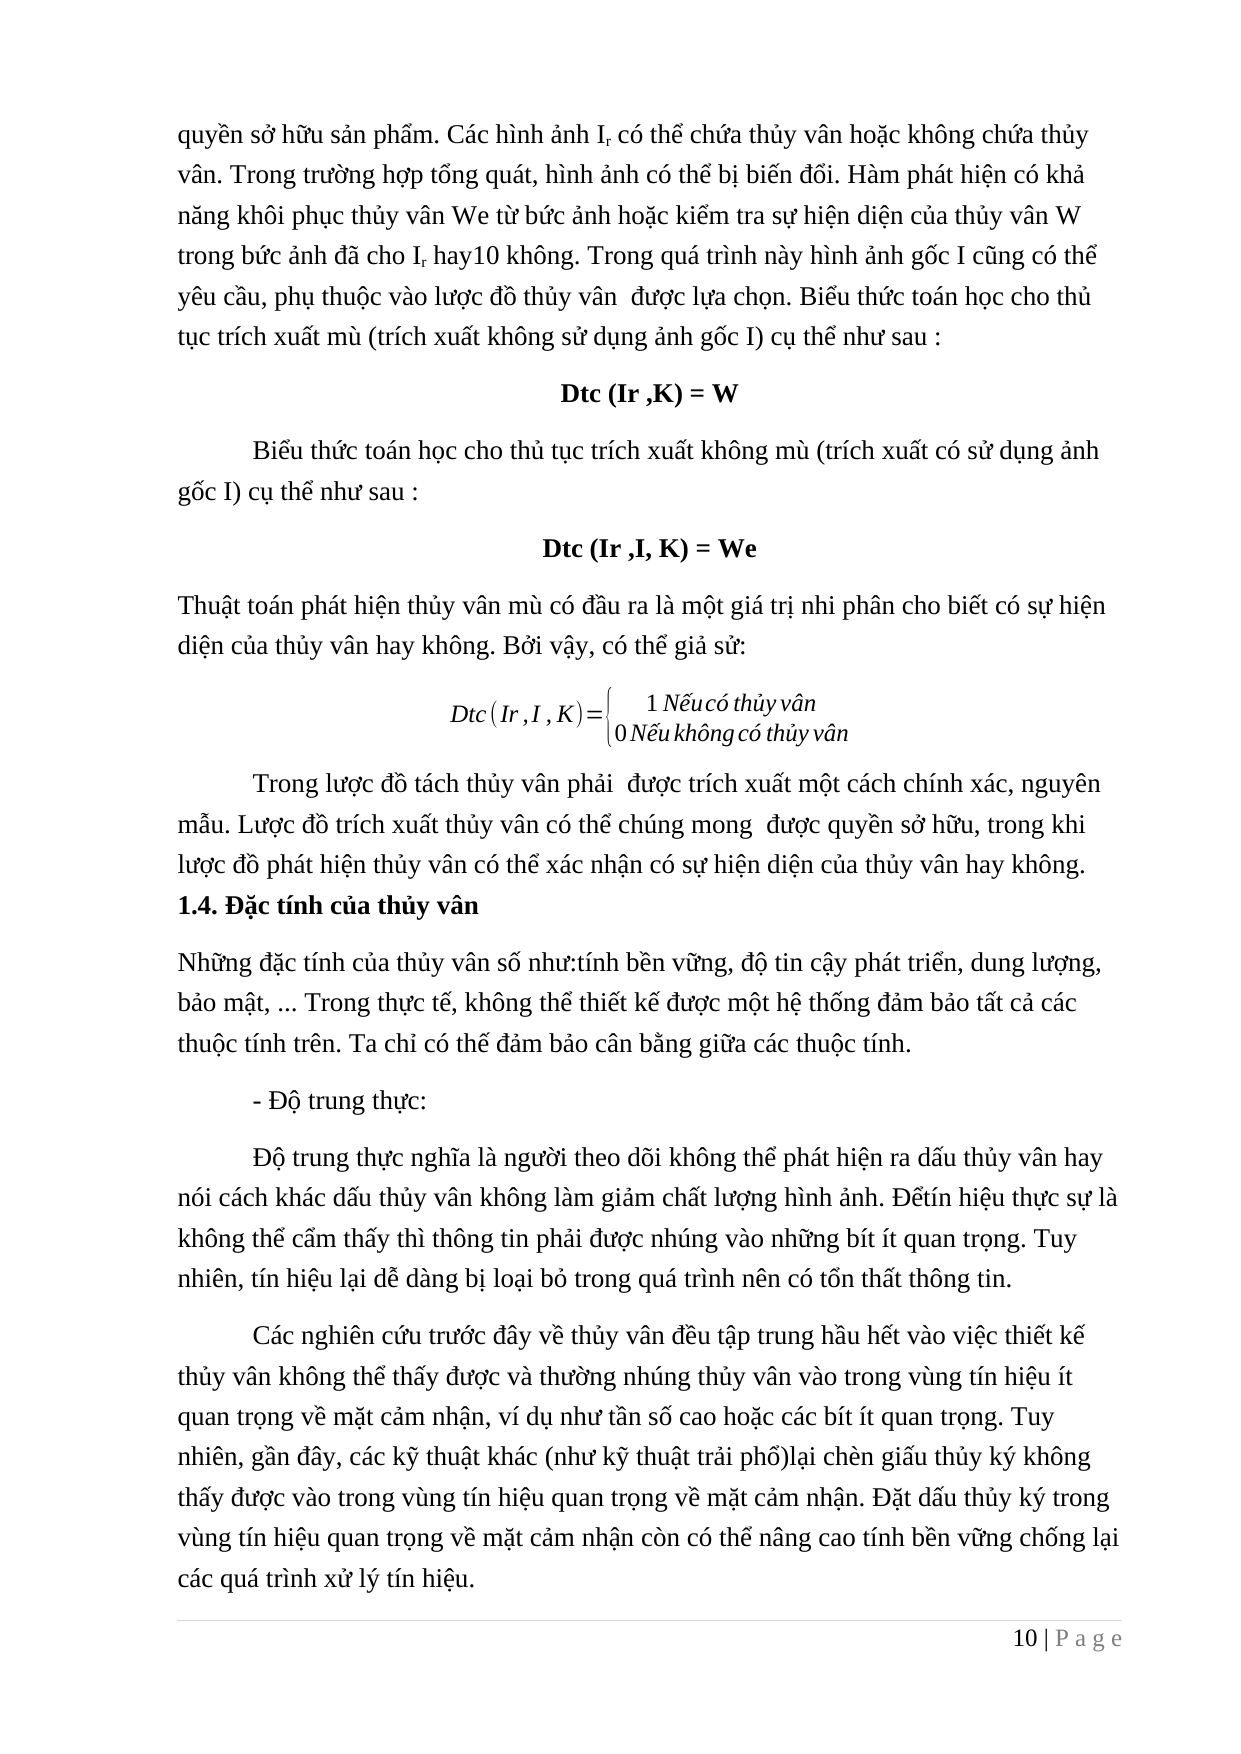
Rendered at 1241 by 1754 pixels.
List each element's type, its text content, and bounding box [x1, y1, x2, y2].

text - Độ trung thực: [177, 1084, 1122, 1115]
text Những đặc tính của thủy vân số như:tính bền vững, độ tin cậy phát triển, dung lượng, bảo mật, ... Trong thực tế, không thể thiết kế được một hệ thống đảm bảo tất cả các thuộc tính trên. Ta chỉ có thế đảm bảo cân bằng giữa các thuộc tính. [177, 946, 1122, 1058]
text Dtc (Ir ,K) = W [177, 377, 1122, 408]
text Dtc (Ir ,I, K) = We [177, 532, 1122, 563]
text Trong lược đồ tách thủy vân phải được trích xuất một cách chính xác, nguyên mẫu. Lược đồ trích xuất thủy vân có thể chúng mong được quyền sở hữu, trong khi lược đồ phát hiện thủy vân có thể xác nhận có sự hiện diện của thủy vân hay không. 1.4. Đặc tính của thủy vân [177, 768, 1122, 920]
text Thuật toán phát hiện thủy vân mù có đầu ra là một giá trị nhi phân cho biết có sự hiện diện của thủy vân hay không. Bởi vậy, có thể giả sử: [177, 589, 1122, 661]
text Biểu thức toán học cho thủ tục trích xuất không mù (trích xuất có sử dụng ảnh gốc I) cụ thể như sau : [177, 434, 1122, 506]
text Các nghiên cứu trước đây về thủy vân đều tập trung hầu hết vào việc thiết kế thủy vân không thể thấy được và thường nhúng thủy vân vào trong vùng tín hiệu ít quan trọng về mặt cảm nhận, ví dụ như tần số cao hoặc các bít ít quan trọng. Tuy nhiên, gần đây, các kỹ thuật khác (như kỹ thuật trải phổ)lại chèn giấu thủy ký không thấy được vào trong vùng tín hiệu quan trọng về mặt cảm nhận. Đặt dấu thủy ký trong vùng tín hiệu quan trọng về mặt cảm nhận còn có thể nâng cao tính bền vững chống lại các quá trình xử lý tín hiệu. [177, 1319, 1122, 1593]
text Độ trung thực nghĩa là người theo dõi không thể phát hiện ra dấu thủy vân hay nói cách khác dấu thủy vân không làm giảm chất lượng hình ảnh. Đểtín hiệu thực sự là không thể cẩm thấy thì thông tin phải được nhúng vào những bít ít quan trọng. Tuy nhiên, tín hiệu lại dễ dàng bị loại bỏ trong quá trình nên có tổn thất thông tin. [177, 1141, 1122, 1293]
